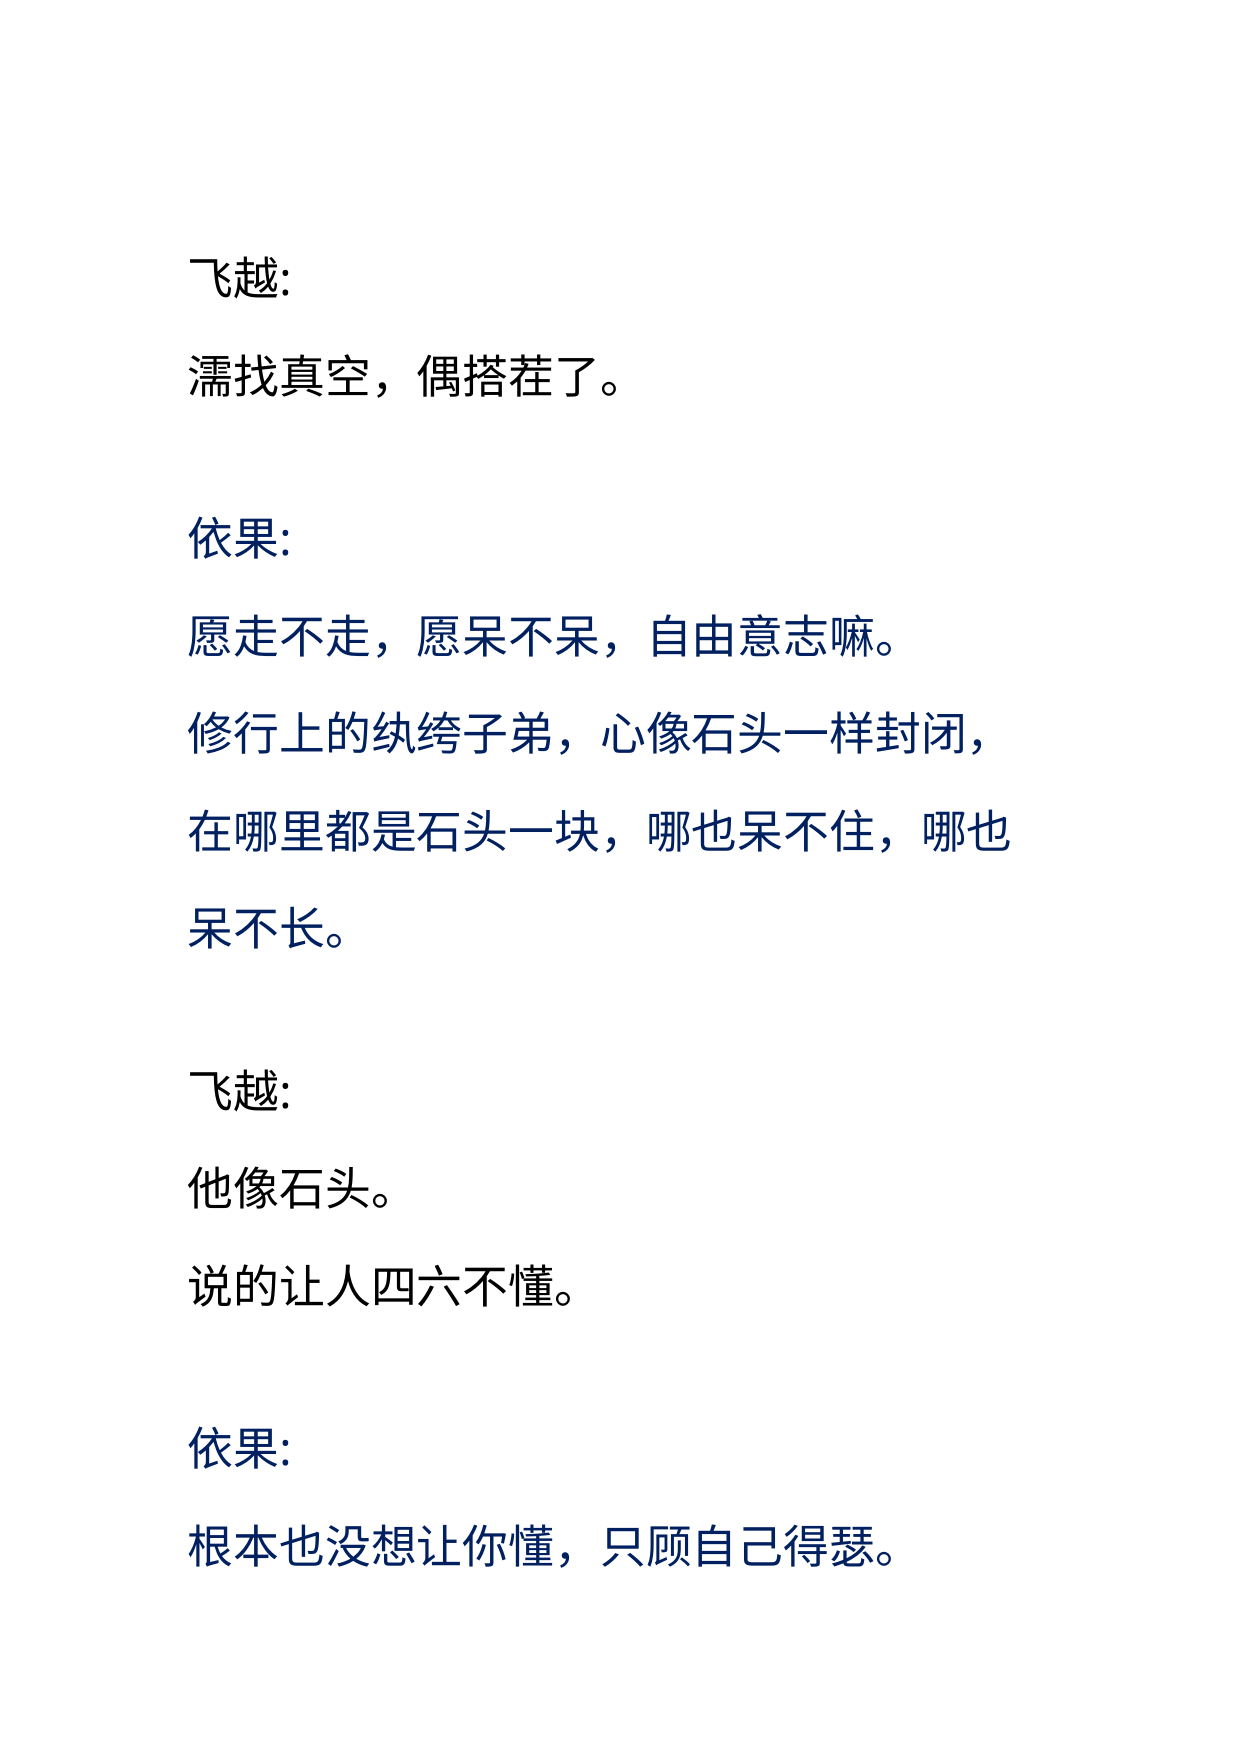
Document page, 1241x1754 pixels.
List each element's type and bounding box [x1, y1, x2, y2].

text [187, 162, 1053, 1592]
